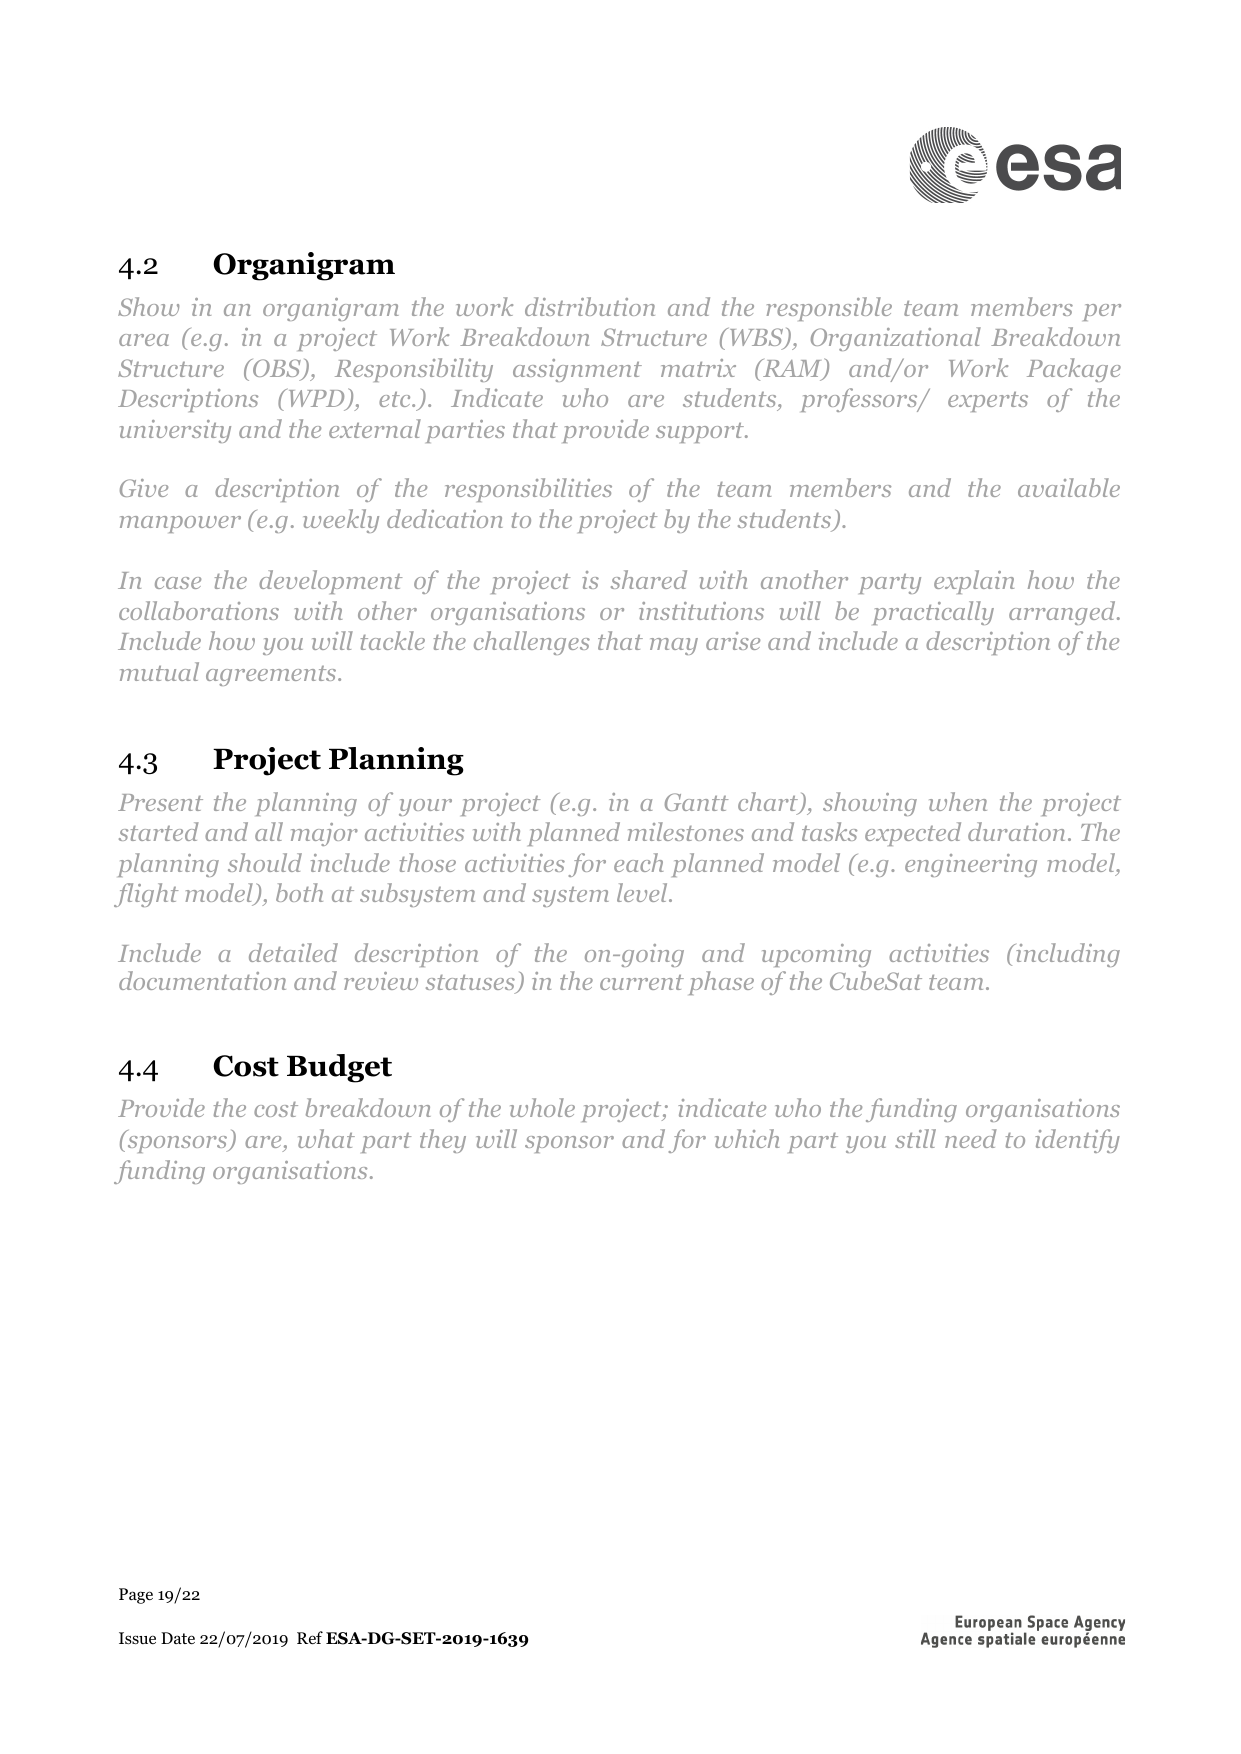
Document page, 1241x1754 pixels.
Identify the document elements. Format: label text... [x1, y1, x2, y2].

text Show in an organigram the work distribution and the responsible team members per area (e.g. in a project Work Breakdown Structure (WBS), Organizational Breakdown Structure (OBS), Responsibility assignment matrix (RAM) and/or Work Package Descriptions (WPD), etc.). Indicate who are students, professors/ experts of the university and the external parties that provide support. [118, 293, 1125, 444]
text Give a description of the responsibilities of the team members and the available manpower (e.g. weekly dedication to the project by the students). [118, 475, 1125, 534]
text Include a detailed description of the on-going and upcoming activities (including documentation and review statuses) in the current phase of the CubeSat team. [118, 939, 1125, 996]
subtitle Cost Budget [118, 1049, 1125, 1082]
text Provide the cost breakdown of the whole project; indicate who the funding organisations (sponsors) are, what part they will sponsor and for which part you still need to identify funding organisations. [118, 1095, 1125, 1185]
text Present the planning of your project (e.g. in a Gantt chart), showing when the project started and all major activities with planned milestones and tasks expected duration. The planning should include those activities for each planned model (e.g. engineering model, flight model), both at subsystem and system level. [118, 788, 1125, 908]
subtitle Project Planning [118, 742, 1125, 776]
picture [908, 127, 1121, 202]
text In case the development of the project is shared with another party explain how the collaborations with other organisations or institutions will be practically arranged. Include how you will tackle the challenges that may arise and include a description of the mutual agreements. [118, 567, 1125, 687]
subtitle Organigram [118, 247, 1125, 281]
picture [920, 1615, 1125, 1648]
